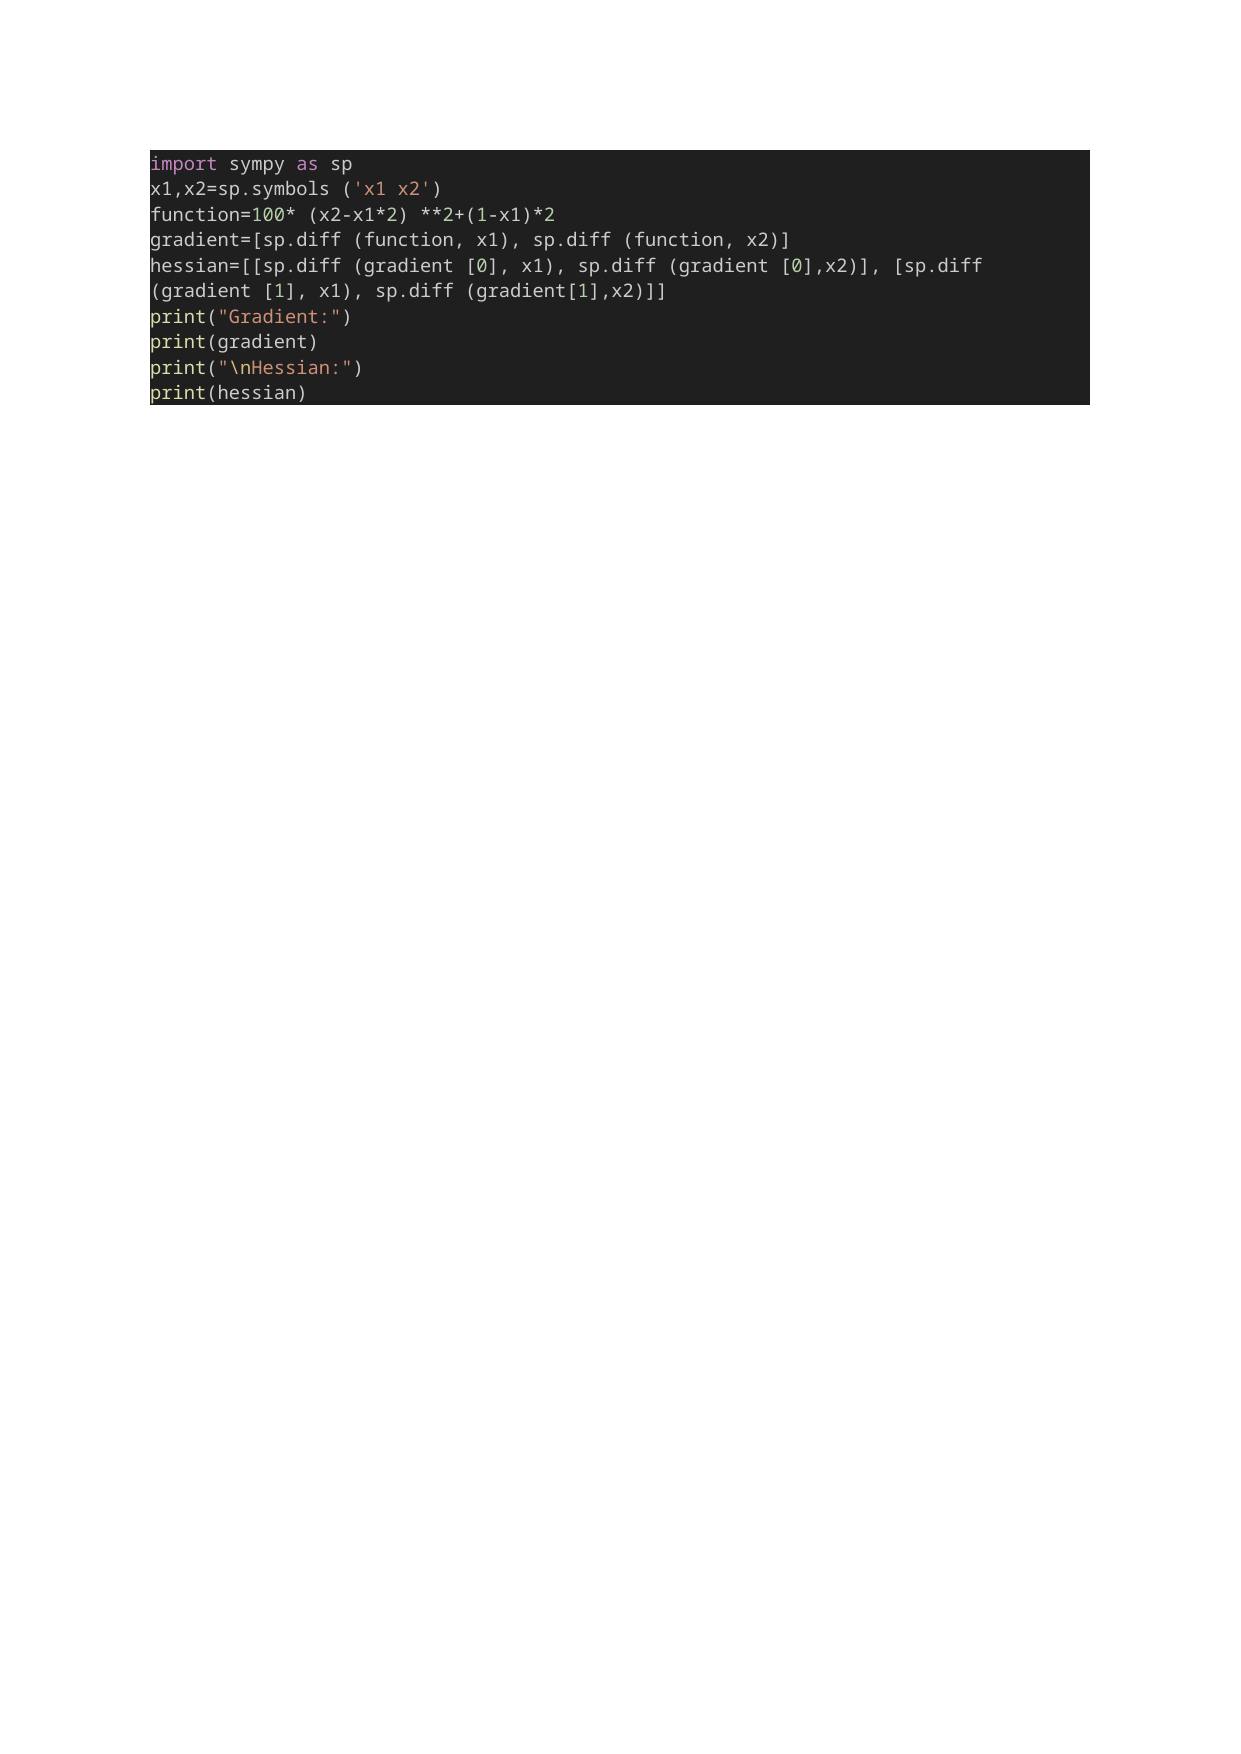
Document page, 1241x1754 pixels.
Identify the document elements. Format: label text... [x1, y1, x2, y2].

text print("\nHessian:") [150, 354, 1090, 380]
text print("Gradient:") [150, 303, 1090, 329]
text print(gradient) [150, 329, 1090, 354]
text print(hessian) [150, 380, 1090, 405]
text function=100* (x2-x1*2) **2+(1-x1)*2 [150, 201, 1090, 227]
text hessian=[[sp.diff (gradient [0], x1), sp.diff (gradient [0],x2)], [sp.diff (gradient [1], x1), sp.diff (gradient[1],x2)]] [150, 252, 1090, 303]
text import sympy as sp [150, 150, 1090, 176]
text gradient=[sp.diff (function, x1), sp.diff (function, x2)] [150, 227, 1090, 252]
text x1,x2=sp.symbols ('x1 x2') [150, 176, 1090, 201]
